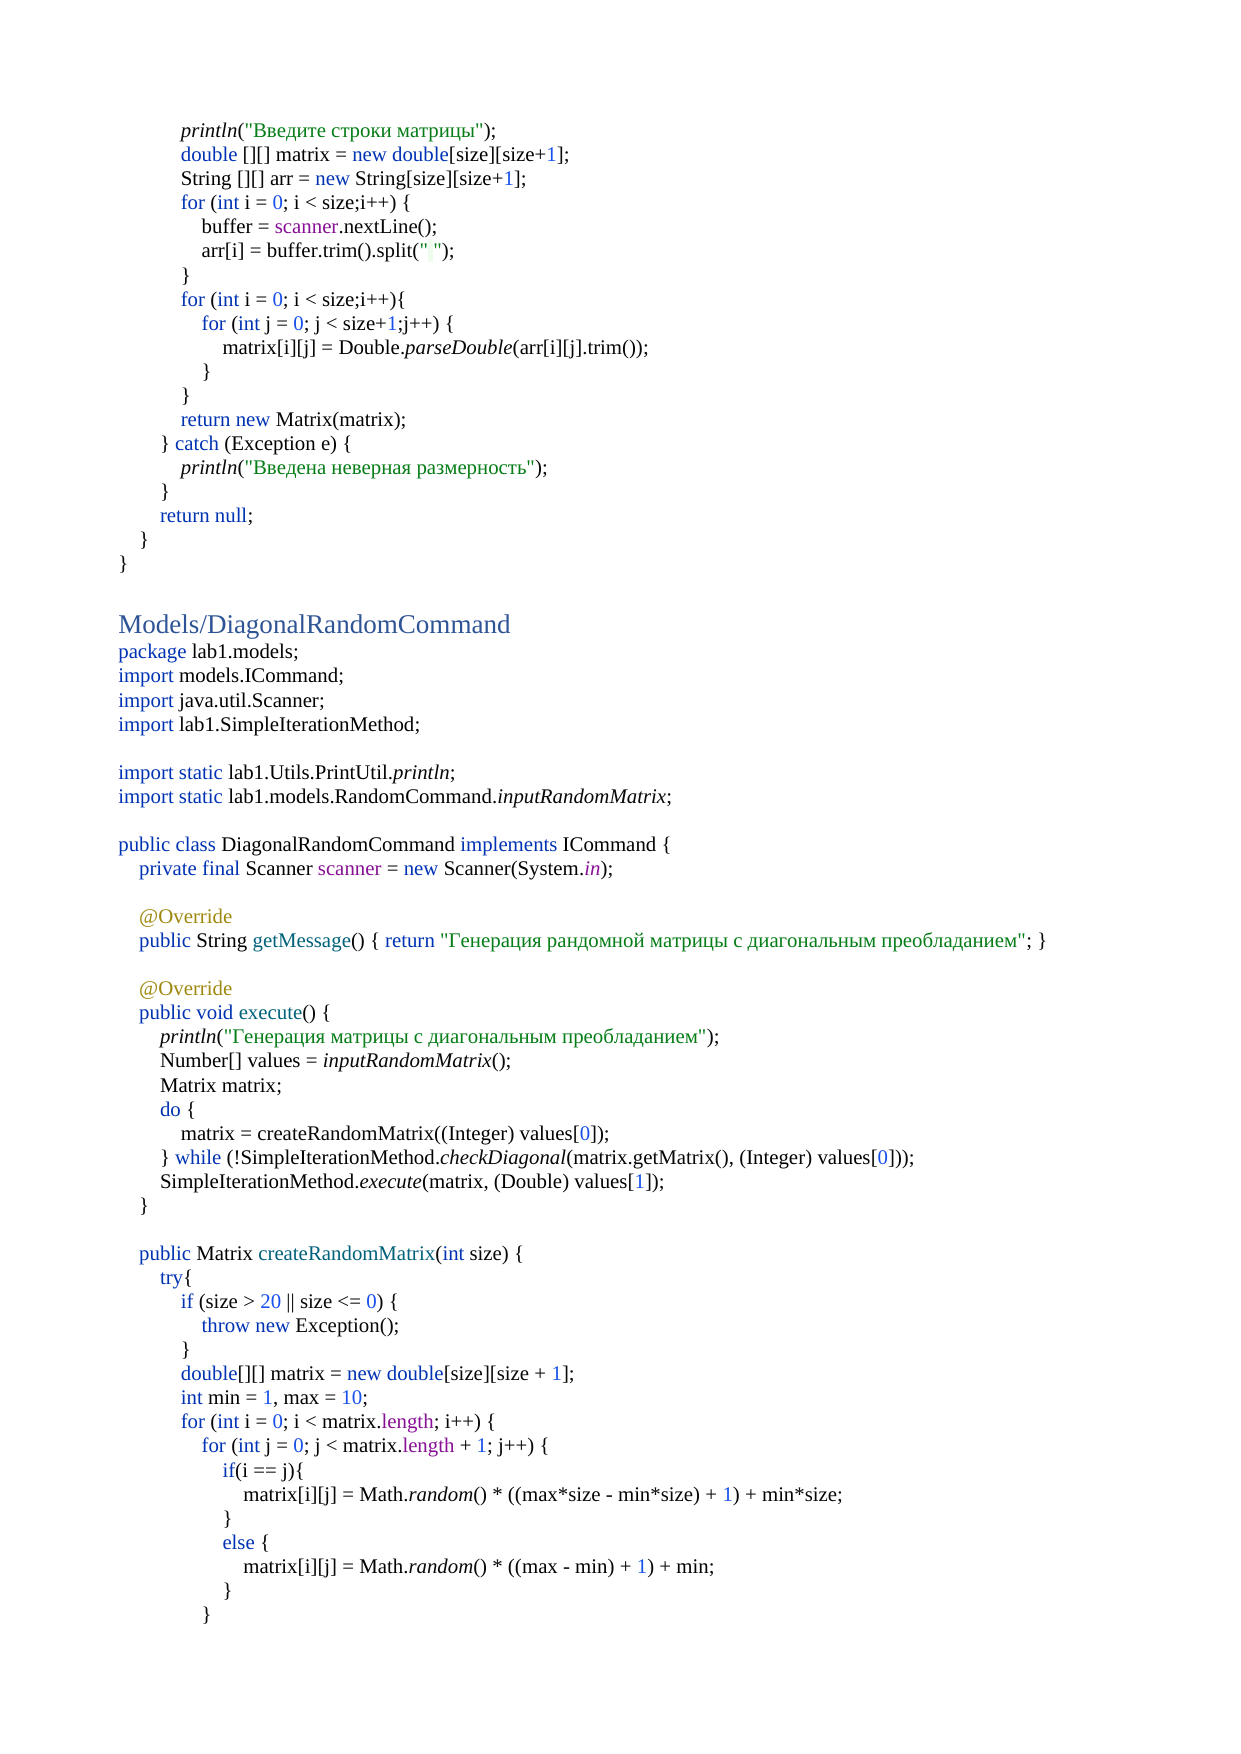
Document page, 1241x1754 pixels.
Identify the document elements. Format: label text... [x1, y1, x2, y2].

subtitle Models/DiagonalRandomCommand [118, 608, 1122, 639]
picture [279, 936, 283, 947]
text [118, 639, 1122, 1626]
picture [267, 1250, 274, 1258]
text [118, 118, 1122, 575]
picture [379, 1249, 383, 1260]
picture [293, 1248, 297, 1259]
